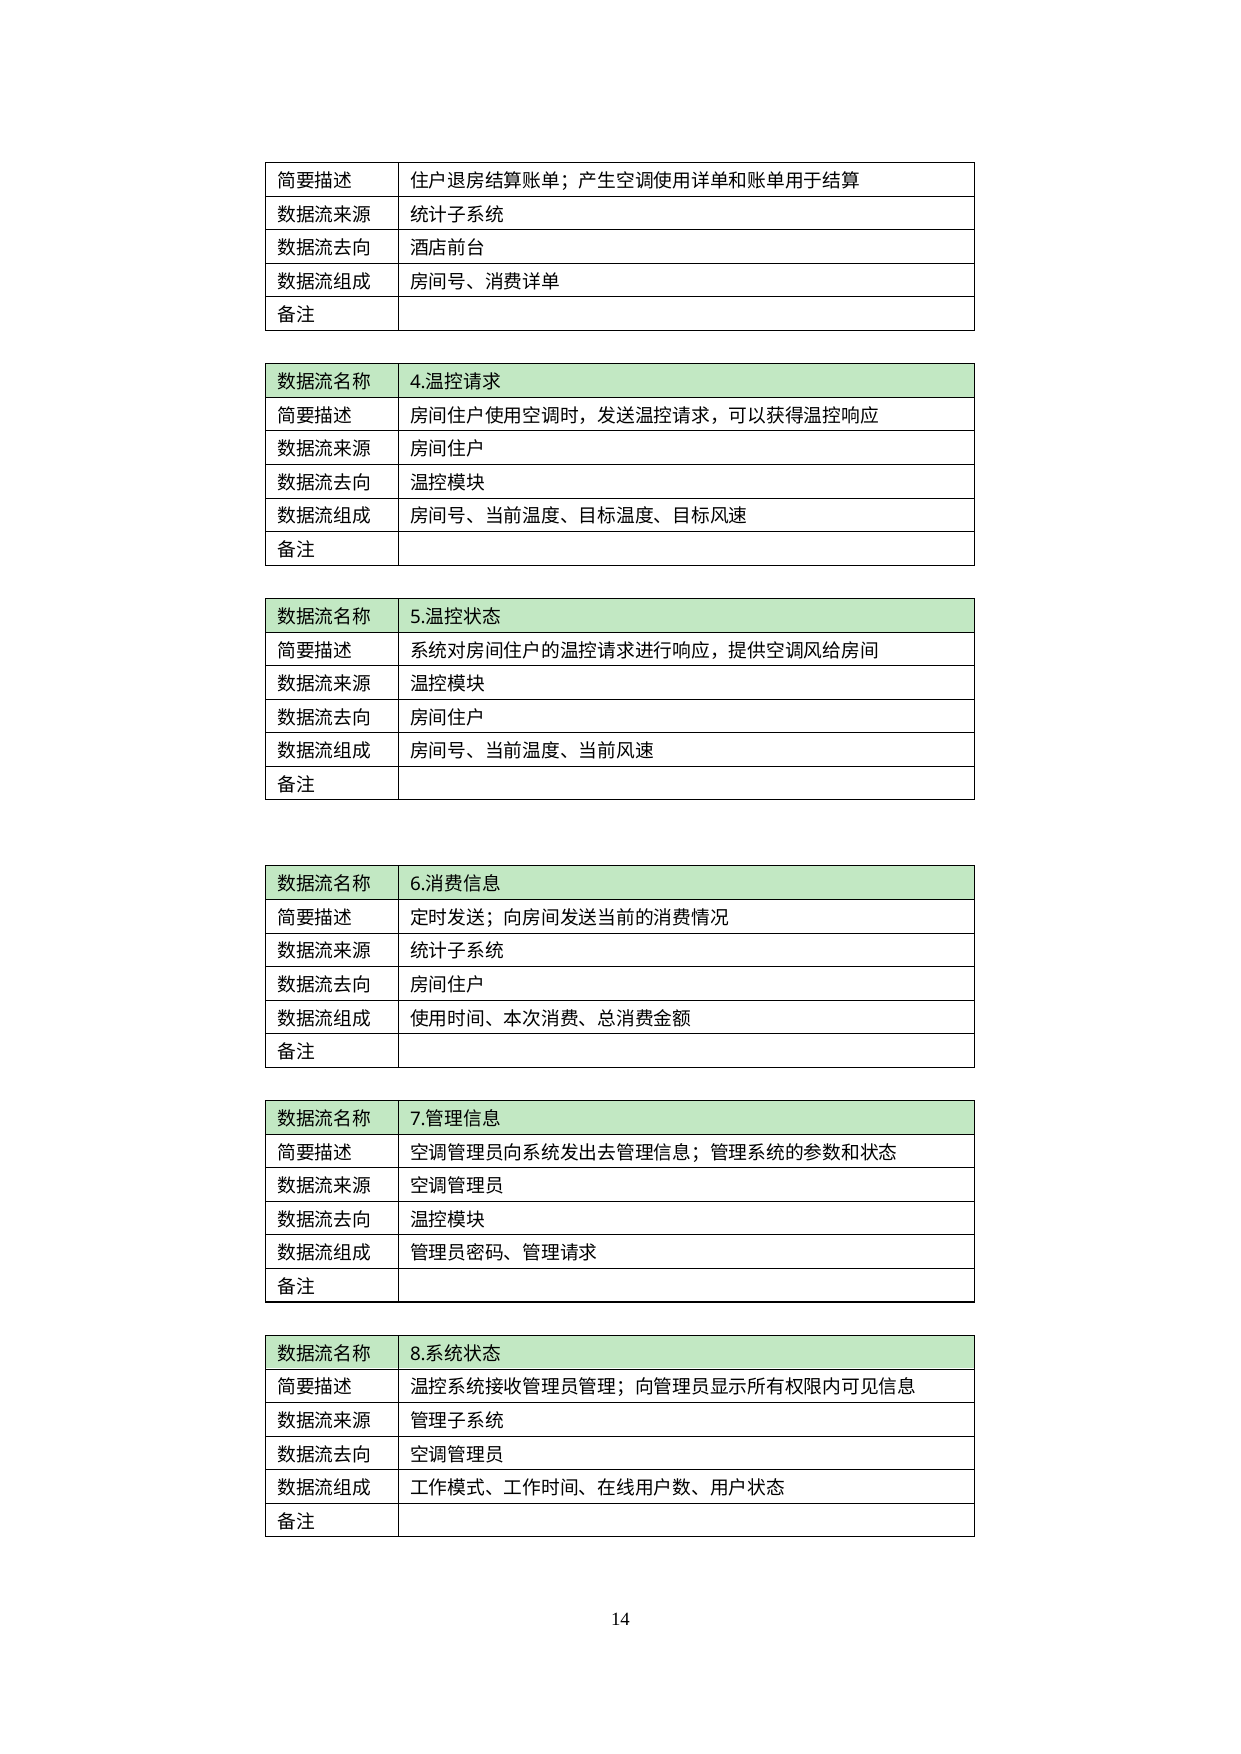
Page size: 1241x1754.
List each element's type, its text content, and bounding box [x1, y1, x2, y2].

table_header 数据流名称 [266, 599, 398, 632]
table_cell 数据流去向 [266, 1437, 398, 1469]
table_header 6.消费信息 [399, 866, 974, 899]
table_cell 数据流去向 [266, 1202, 398, 1234]
table_cell 数据流组成 [266, 733, 398, 766]
table_cell 简要描述 [266, 633, 398, 665]
table_header 数据流名称 [266, 1336, 398, 1368]
table_cell 备注 [266, 1504, 398, 1536]
table_cell 空调管理员 [399, 1168, 974, 1201]
table_header 5.温控状态 [399, 599, 974, 632]
table_cell 数据流来源 [266, 666, 398, 699]
table_cell 数据流去向 [266, 465, 398, 497]
table_cell 温控模块 [399, 465, 974, 497]
table_cell [399, 1269, 974, 1301]
table_header 数据流名称 [266, 364, 398, 397]
table_cell 管理员密码、管理请求 [399, 1235, 974, 1268]
table_header 数据流名称 [266, 1101, 398, 1134]
table_header 7.管理信息 [399, 1101, 974, 1134]
table_cell 数据流去向 [266, 967, 398, 999]
table_cell 备注 [266, 767, 398, 799]
table_cell 工作模式、工作时间、在线用户数、用户状态 [399, 1470, 974, 1503]
table_cell 管理子系统 [399, 1403, 974, 1436]
table_cell 数据流来源 [266, 934, 398, 966]
table_cell 温控模块 [399, 1202, 974, 1234]
table_cell 数据流来源 [266, 431, 398, 464]
table_cell 空调管理员向系统发出去管理信息；管理系统的参数和状态 [399, 1135, 974, 1167]
table_cell 温控模块 [399, 666, 974, 699]
table_cell 简要描述 [266, 900, 398, 932]
table_cell 房间号、当前温度、当前风速 [399, 733, 974, 766]
table_cell 数据流组成 [266, 1001, 398, 1033]
table_cell 定时发送；向房间发送当前的消费情况 [399, 900, 974, 932]
table_cell 数据流组成 [266, 264, 398, 296]
table_cell 房间号、当前温度、目标温度、目标风速 [399, 499, 974, 531]
table_cell [399, 532, 974, 564]
table_cell 数据流去向 [266, 700, 398, 732]
table_cell 统计子系统 [399, 197, 974, 229]
table_cell [399, 297, 974, 330]
table_cell 数据流组成 [266, 1235, 398, 1268]
table_header 8.系统状态 [399, 1336, 974, 1368]
table_cell 温控系统接收管理员管理；向管理员显示所有权限内可见信息 [399, 1370, 974, 1402]
table_cell 简要描述 [266, 1135, 398, 1167]
table_header 4.温控请求 [399, 364, 974, 397]
table_cell 简要描述 [266, 398, 398, 430]
table_cell 简要描述 [266, 163, 398, 196]
table_cell 数据流组成 [266, 499, 398, 531]
table_cell 数据流来源 [266, 197, 398, 229]
table_cell 住户退房结算账单；产生空调使用详单和账单用于结算 [399, 163, 974, 196]
table_cell 房间号、消费详单 [399, 264, 974, 296]
table_cell 房间住户 [399, 700, 974, 732]
table_cell 数据流来源 [266, 1168, 398, 1201]
table_cell 空调管理员 [399, 1437, 974, 1469]
table_cell 数据流来源 [266, 1403, 398, 1436]
table_cell [399, 1034, 974, 1067]
table_cell 数据流去向 [266, 230, 398, 263]
table_cell 房间住户使用空调时，发送温控请求，可以获得温控响应 [399, 398, 974, 430]
table_cell 房间住户 [399, 431, 974, 464]
table_cell 房间住户 [399, 967, 974, 999]
table_cell [399, 767, 974, 799]
table_cell 使用时间、本次消费、总消费金额 [399, 1001, 974, 1033]
table_cell 系统对房间住户的温控请求进行响应，提供空调风给房间 [399, 633, 974, 665]
table_header 数据流名称 [266, 866, 398, 899]
table_cell 备注 [266, 1269, 398, 1301]
table_cell 简要描述 [266, 1370, 398, 1402]
table_cell 酒店前台 [399, 230, 974, 263]
table_cell 备注 [266, 532, 398, 564]
table_cell 备注 [266, 1034, 398, 1067]
table_cell 备注 [266, 297, 398, 330]
table_cell 统计子系统 [399, 934, 974, 966]
table_cell [399, 1504, 974, 1536]
table_cell 数据流组成 [266, 1470, 398, 1503]
